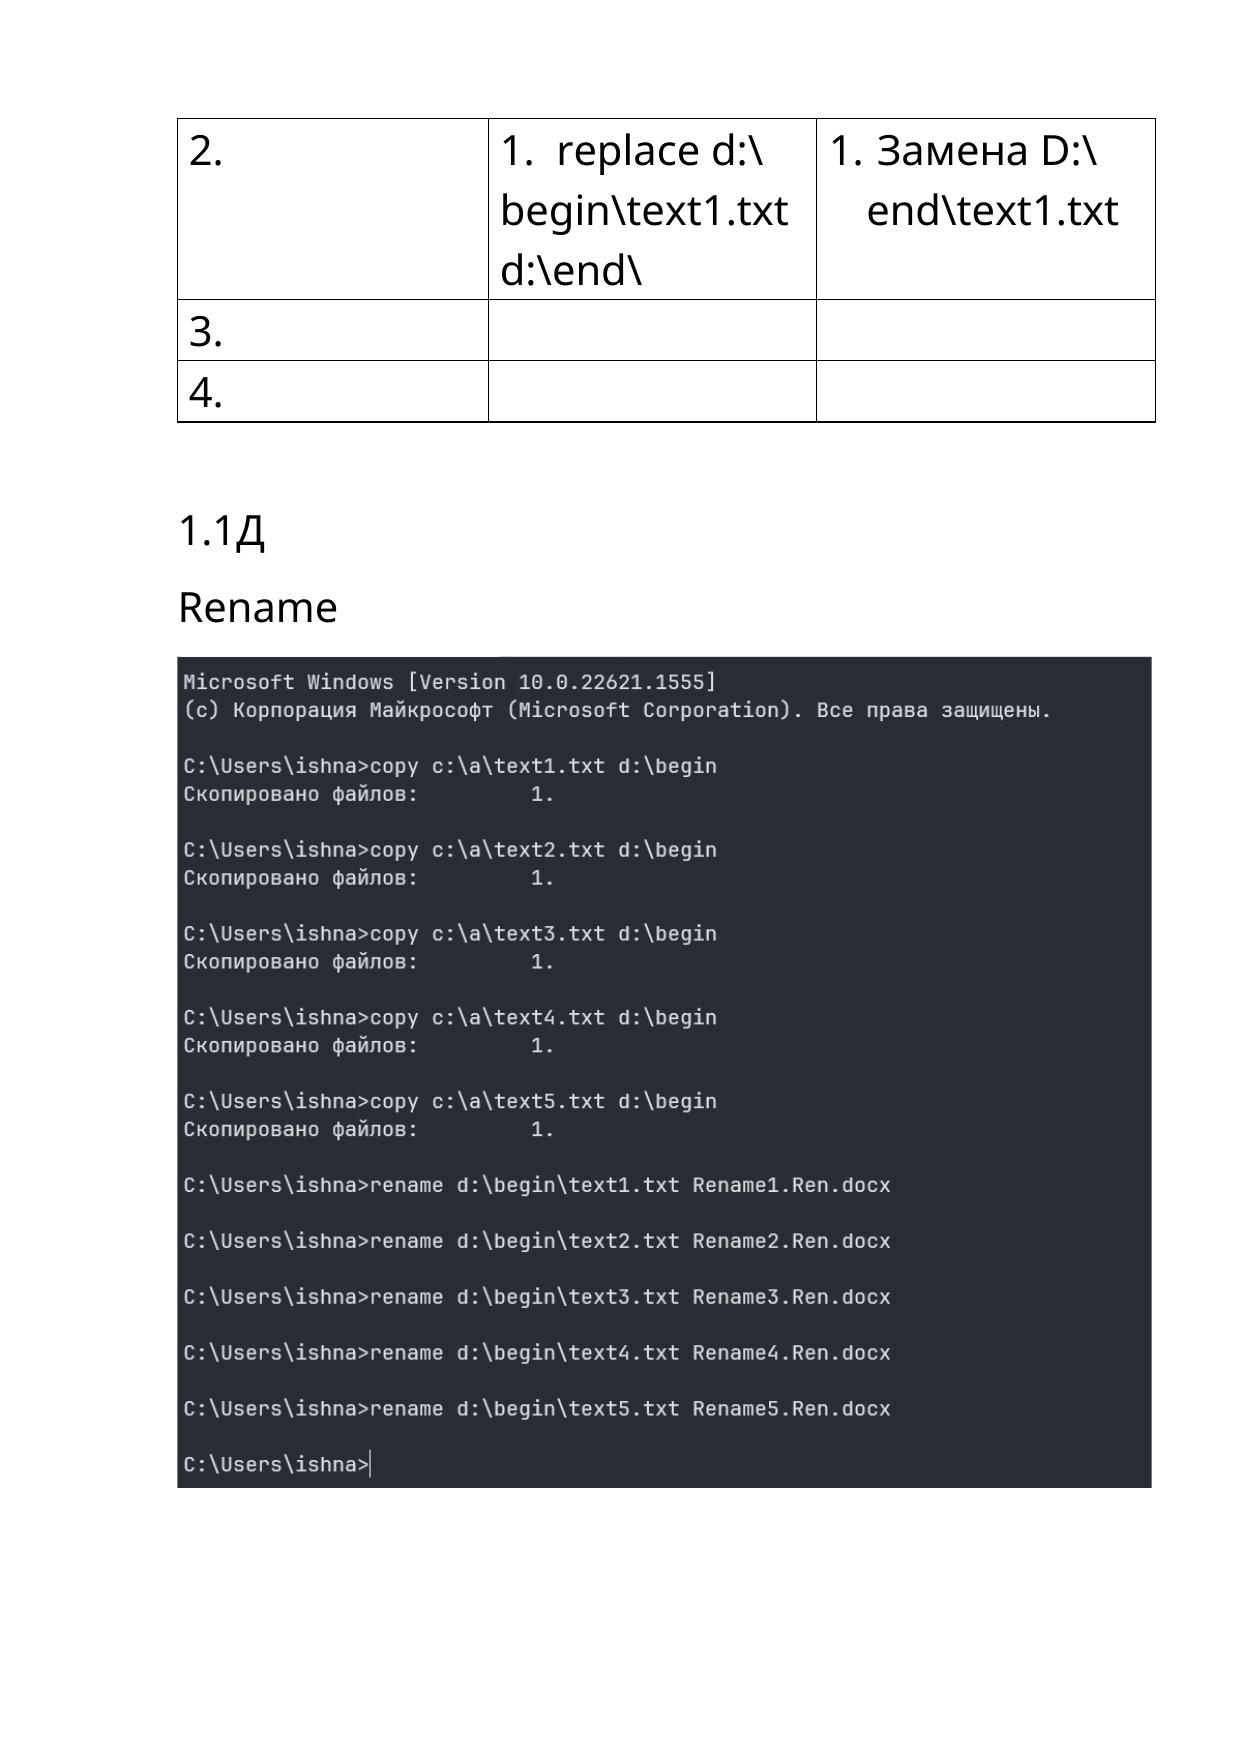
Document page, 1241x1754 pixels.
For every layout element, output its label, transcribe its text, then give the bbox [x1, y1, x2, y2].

table_cell 4. [178, 361, 488, 421]
table_cell [489, 361, 816, 421]
picture [177, 656, 1152, 1488]
text Rename [177, 578, 1152, 635]
text 1.1Д [177, 500, 1152, 557]
table_cell [489, 300, 816, 360]
table_cell [817, 300, 1155, 360]
table_cell 2. [178, 119, 488, 299]
table_cell [817, 361, 1155, 421]
table_cell 3. [178, 300, 488, 360]
table_cell Замена D:\end\text1.txt [817, 119, 1155, 299]
table_cell 1. replace d:\begin\text1.txt d:\end\ [489, 119, 816, 299]
